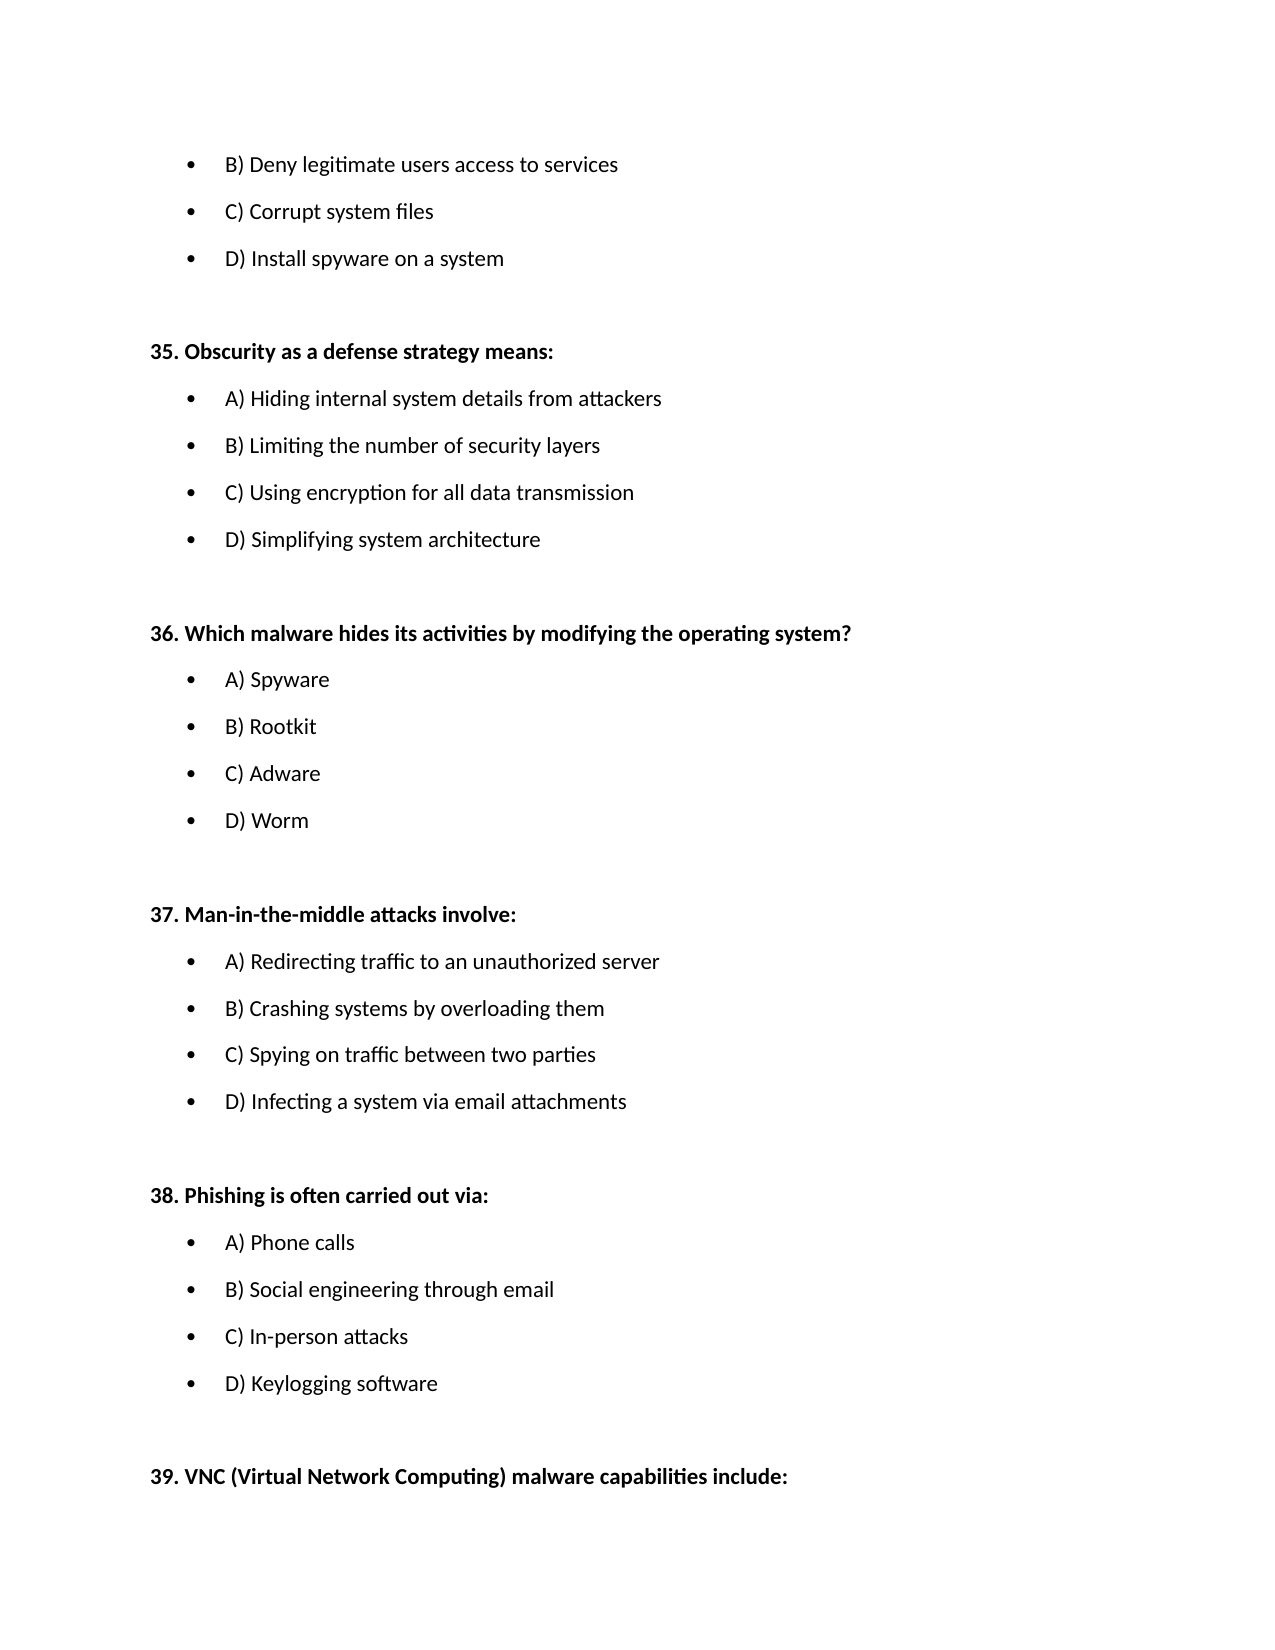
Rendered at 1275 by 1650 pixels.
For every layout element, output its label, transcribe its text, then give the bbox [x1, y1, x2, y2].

list A) Spyware [187, 666, 1125, 694]
list B) Crashing systems by overloading them [187, 994, 1125, 1022]
list A) Redirecting traffic to an unauthorized server [187, 947, 1125, 975]
list D) Keylogging software [187, 1369, 1125, 1397]
list A) Hiding internal system details from attackers [187, 384, 1125, 412]
text 38. Phishing is often carried out via: [150, 1181, 1125, 1209]
text 36. Which malware hides its activities by modifying the operating system? [150, 619, 1125, 647]
list B) Deny legitimate users access to services [187, 150, 1125, 178]
list B) Limiting the number of security layers [187, 431, 1125, 459]
list D) Install spyware on a system [187, 244, 1125, 272]
list A) Phone calls [187, 1228, 1125, 1256]
list C) In-person attacks [187, 1322, 1125, 1350]
list B) Social engineering through email [187, 1275, 1125, 1303]
text 37. Man-in-the-middle attacks involve: [150, 900, 1125, 928]
list B) Rootkit [187, 712, 1125, 741]
text 35. Obscurity as a defense strategy means: [150, 337, 1125, 366]
list C) Spying on traffic between two parties [187, 1041, 1125, 1069]
list C) Using encryption for all data transmission [187, 478, 1125, 506]
list C) Adware [187, 759, 1125, 787]
list D) Simplifying system architecture [187, 525, 1125, 553]
list D) Infecting a system via email attachments [187, 1087, 1125, 1116]
text 39. VNC (Virtual Network Computing) malware capabilities include: [150, 1462, 1125, 1491]
list D) Worm [187, 806, 1125, 834]
list C) Corrupt system files [187, 197, 1125, 225]
